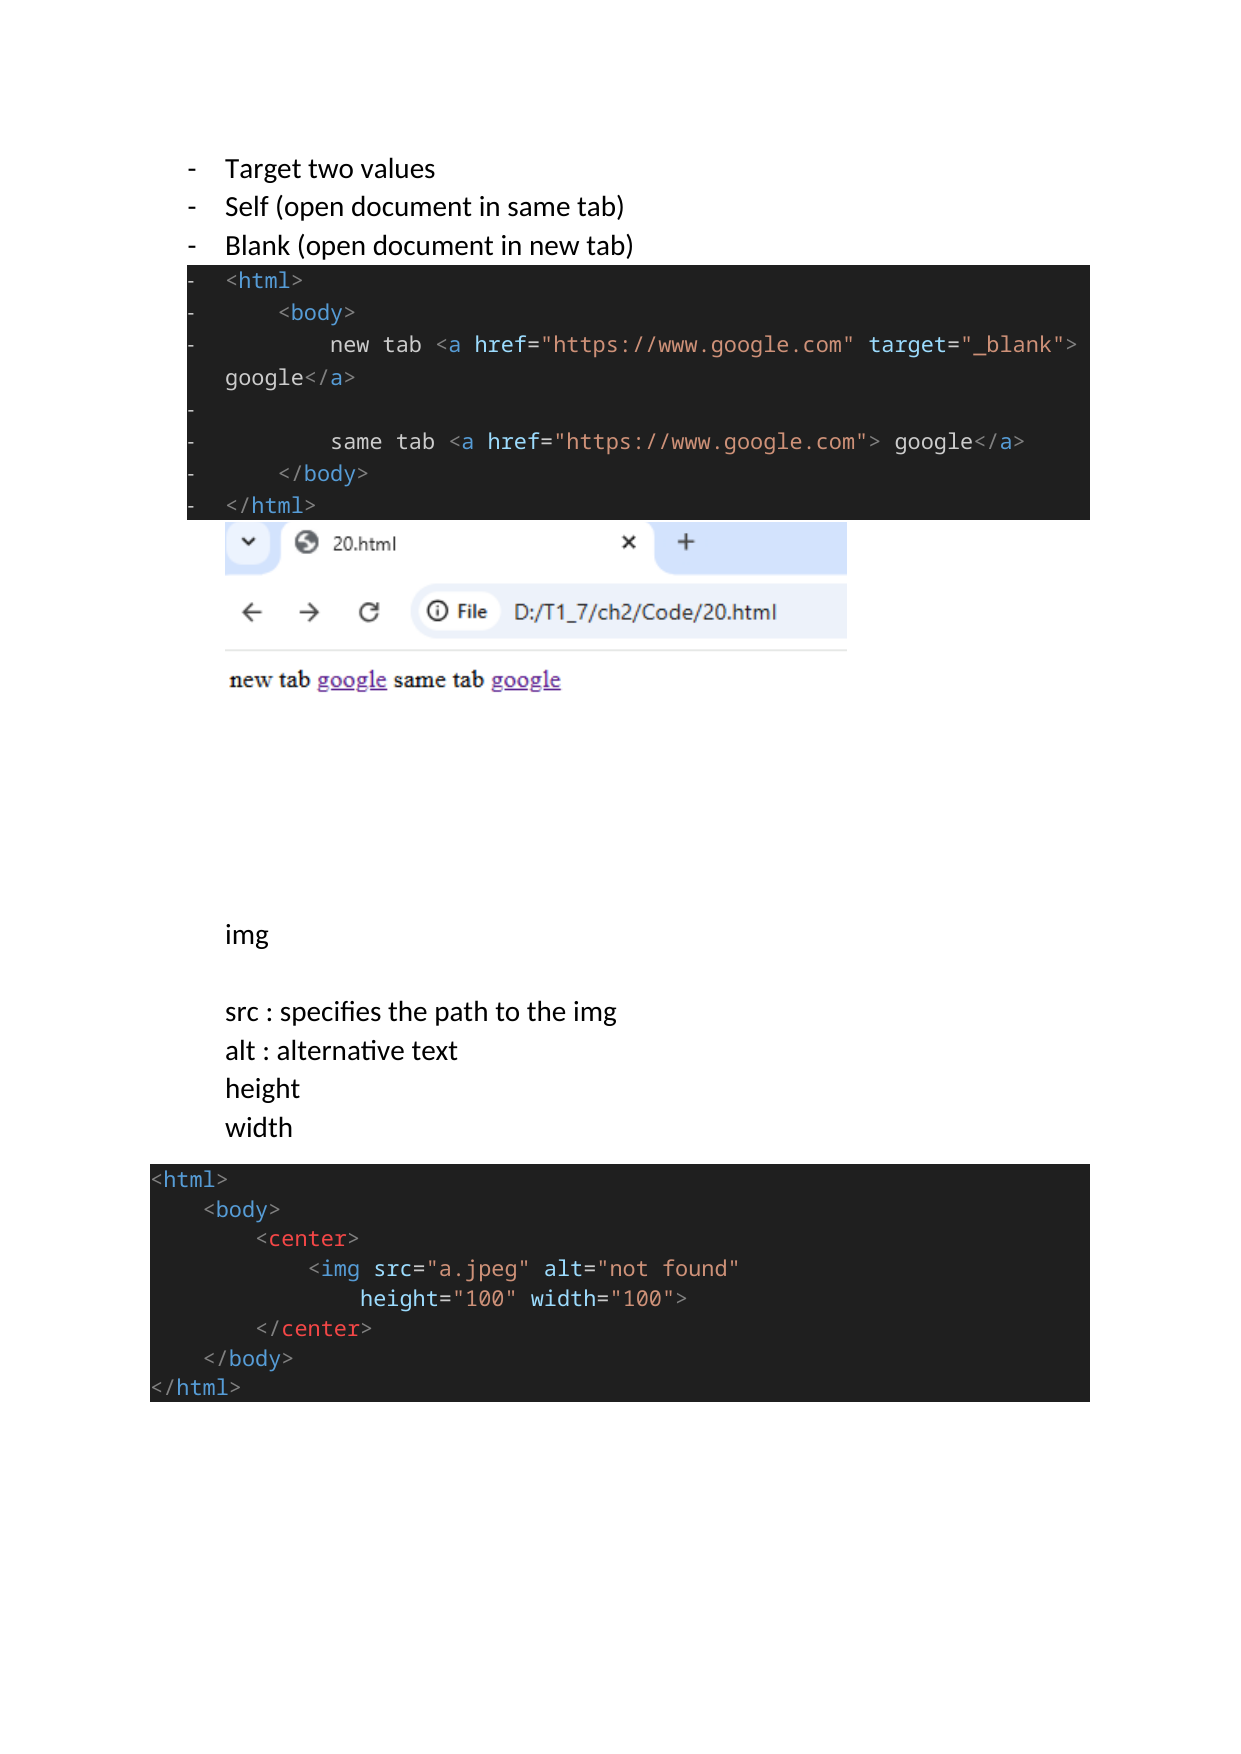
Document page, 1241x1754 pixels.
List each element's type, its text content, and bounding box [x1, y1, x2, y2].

list Target two values [187, 150, 1090, 186]
list Self (open document in same tab) [187, 188, 1090, 224]
text </center> [150, 1313, 1090, 1342]
text img [225, 916, 1090, 952]
list new tab <a href="https://www.google.com" target="_blank"> google</a> [187, 329, 1090, 391]
list <html> [187, 265, 1090, 295]
text width [225, 1109, 1090, 1144]
list same tab <a href="https://www.google.com"> google</a> [187, 426, 1090, 456]
text <html> [150, 1164, 1090, 1193]
text <body> [150, 1193, 1090, 1223]
text alt : alternative text [225, 1032, 1090, 1067]
picture [225, 522, 847, 915]
list Blank (open document in new tab) [187, 227, 1090, 262]
text </body> [150, 1342, 1090, 1372]
text src : specifies the path to the img [225, 993, 1090, 1029]
text height="100" width="100"> [150, 1283, 1090, 1313]
text height [225, 1070, 1090, 1106]
text <center> [150, 1223, 1090, 1253]
text <img src="a.jpeg" alt="not found" [150, 1253, 1090, 1283]
text </html> [150, 1372, 1090, 1402]
list </html> [187, 490, 1090, 520]
list <body> [187, 297, 1090, 327]
list </body> [187, 458, 1090, 488]
